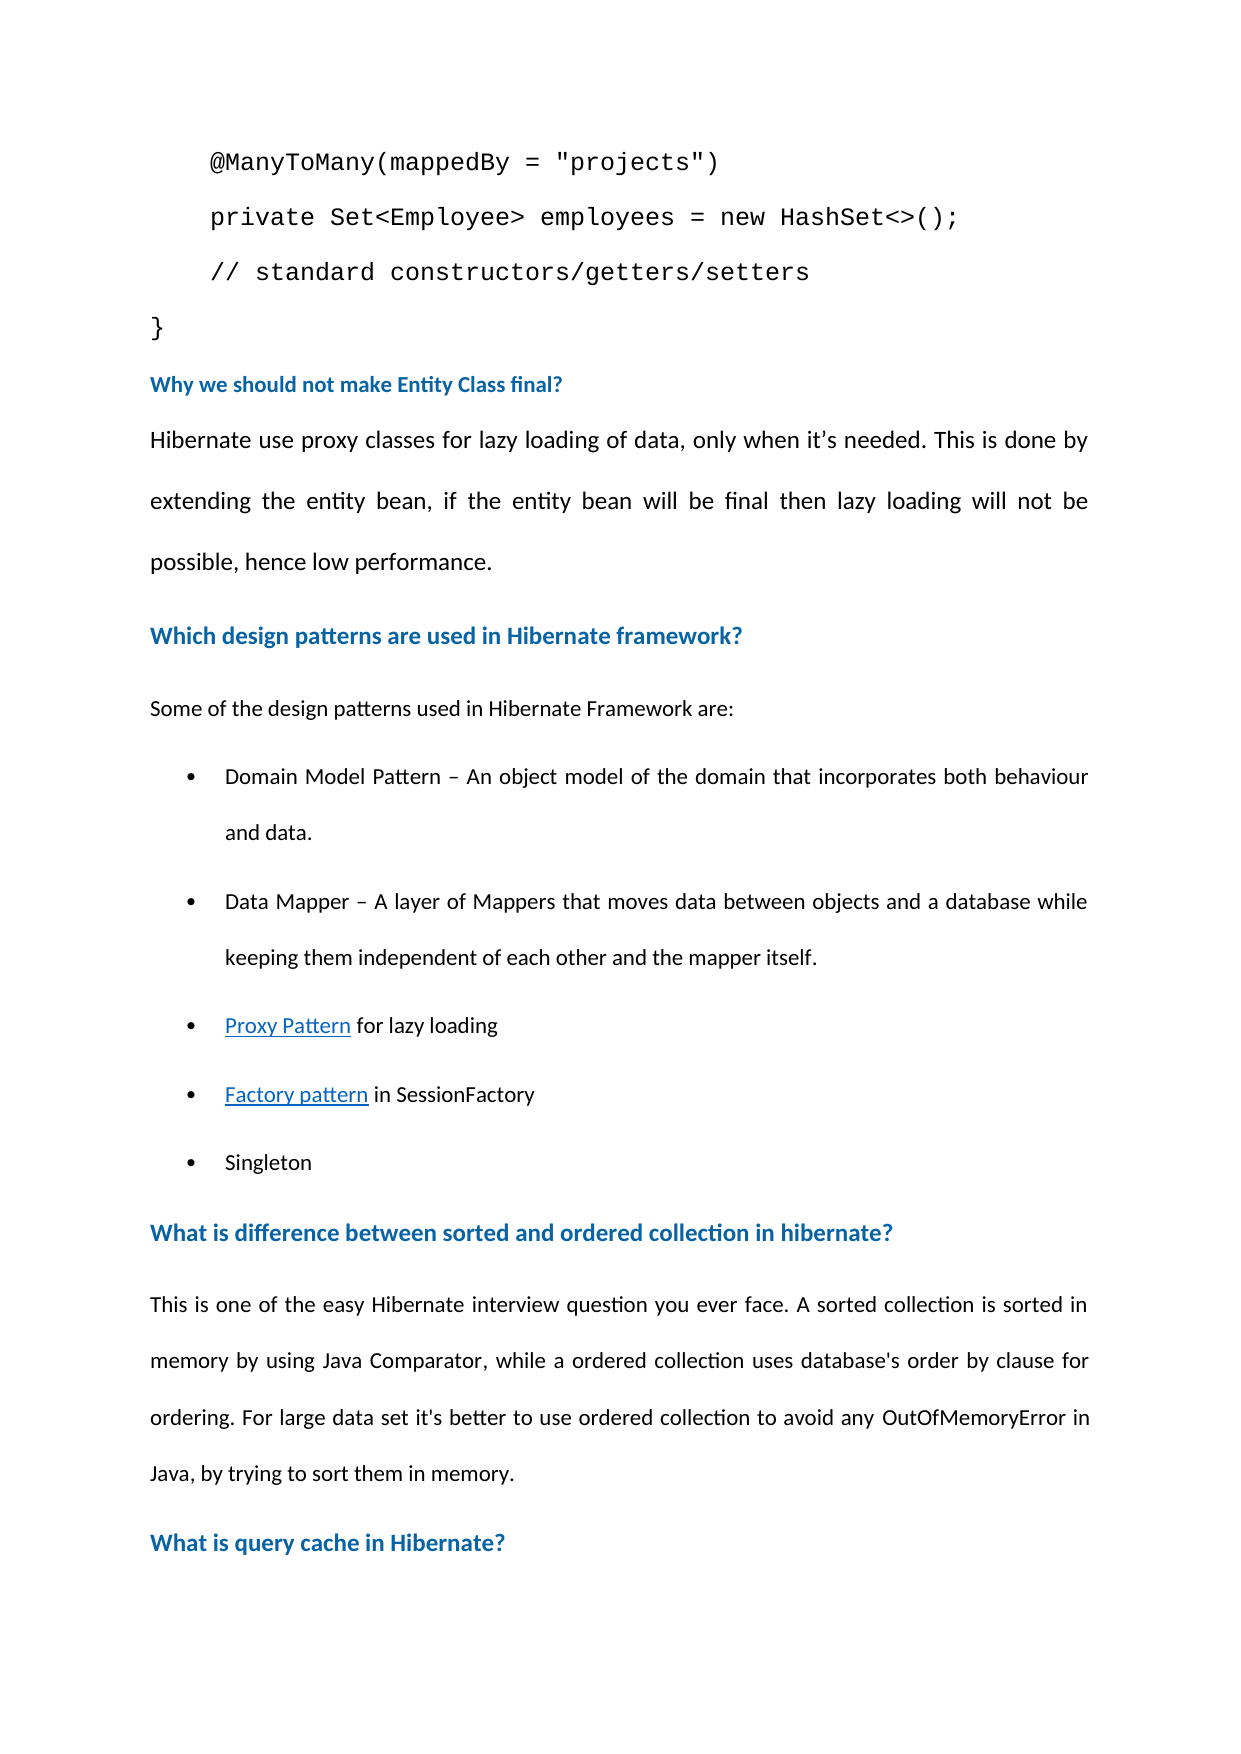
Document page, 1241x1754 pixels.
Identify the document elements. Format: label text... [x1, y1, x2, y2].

text @ManyToMany(mappedBy = "projects") [150, 150, 1090, 178]
text What is difference between sorted and ordered collection in hibernate? [150, 1217, 1090, 1247]
text This is one of the easy Hibernate interview question you ever face. A sorted collection is sorted in memory by using Java Comparator, while a ordered collection uses database's order by clause for ordering. For large data set it's better to use ordered collection to avoid any OutOfMemoryError in Java, by trying to sort them in memory. [150, 1291, 1090, 1487]
list Data Mapper – A layer of Mappers that moves data between objects and a database while keeping them independent of each other and the mapper itself. [187, 887, 1090, 971]
list Proxy Pattern for lazy loading [187, 1011, 1090, 1039]
text Why we should not make Entity Class final? [150, 370, 1090, 398]
text // standard constructors/getters/setters [150, 260, 1090, 288]
text Hibernate use proxy classes for lazy loading of data, only when it’s needed. This is done by extending the entity bean, if the entity bean will be final then lazy loading will not be possible, hence low performance. [150, 424, 1090, 577]
text What is query cache in Hibernate? [150, 1527, 1090, 1558]
list Domain Model Pattern – An object model of the domain that incorporates both behaviour and data. [187, 762, 1090, 846]
text } [150, 315, 1090, 343]
text Which design patterns are used in Hibernate framework? [150, 620, 1090, 651]
text private Set<Employee> employees = new HashSet<>(); [150, 205, 1090, 233]
list Singleton [187, 1148, 1090, 1176]
text Some of the design patterns used in Hibernate Framework are: [150, 694, 1090, 722]
list Factory pattern in SessionFactory [187, 1080, 1090, 1108]
